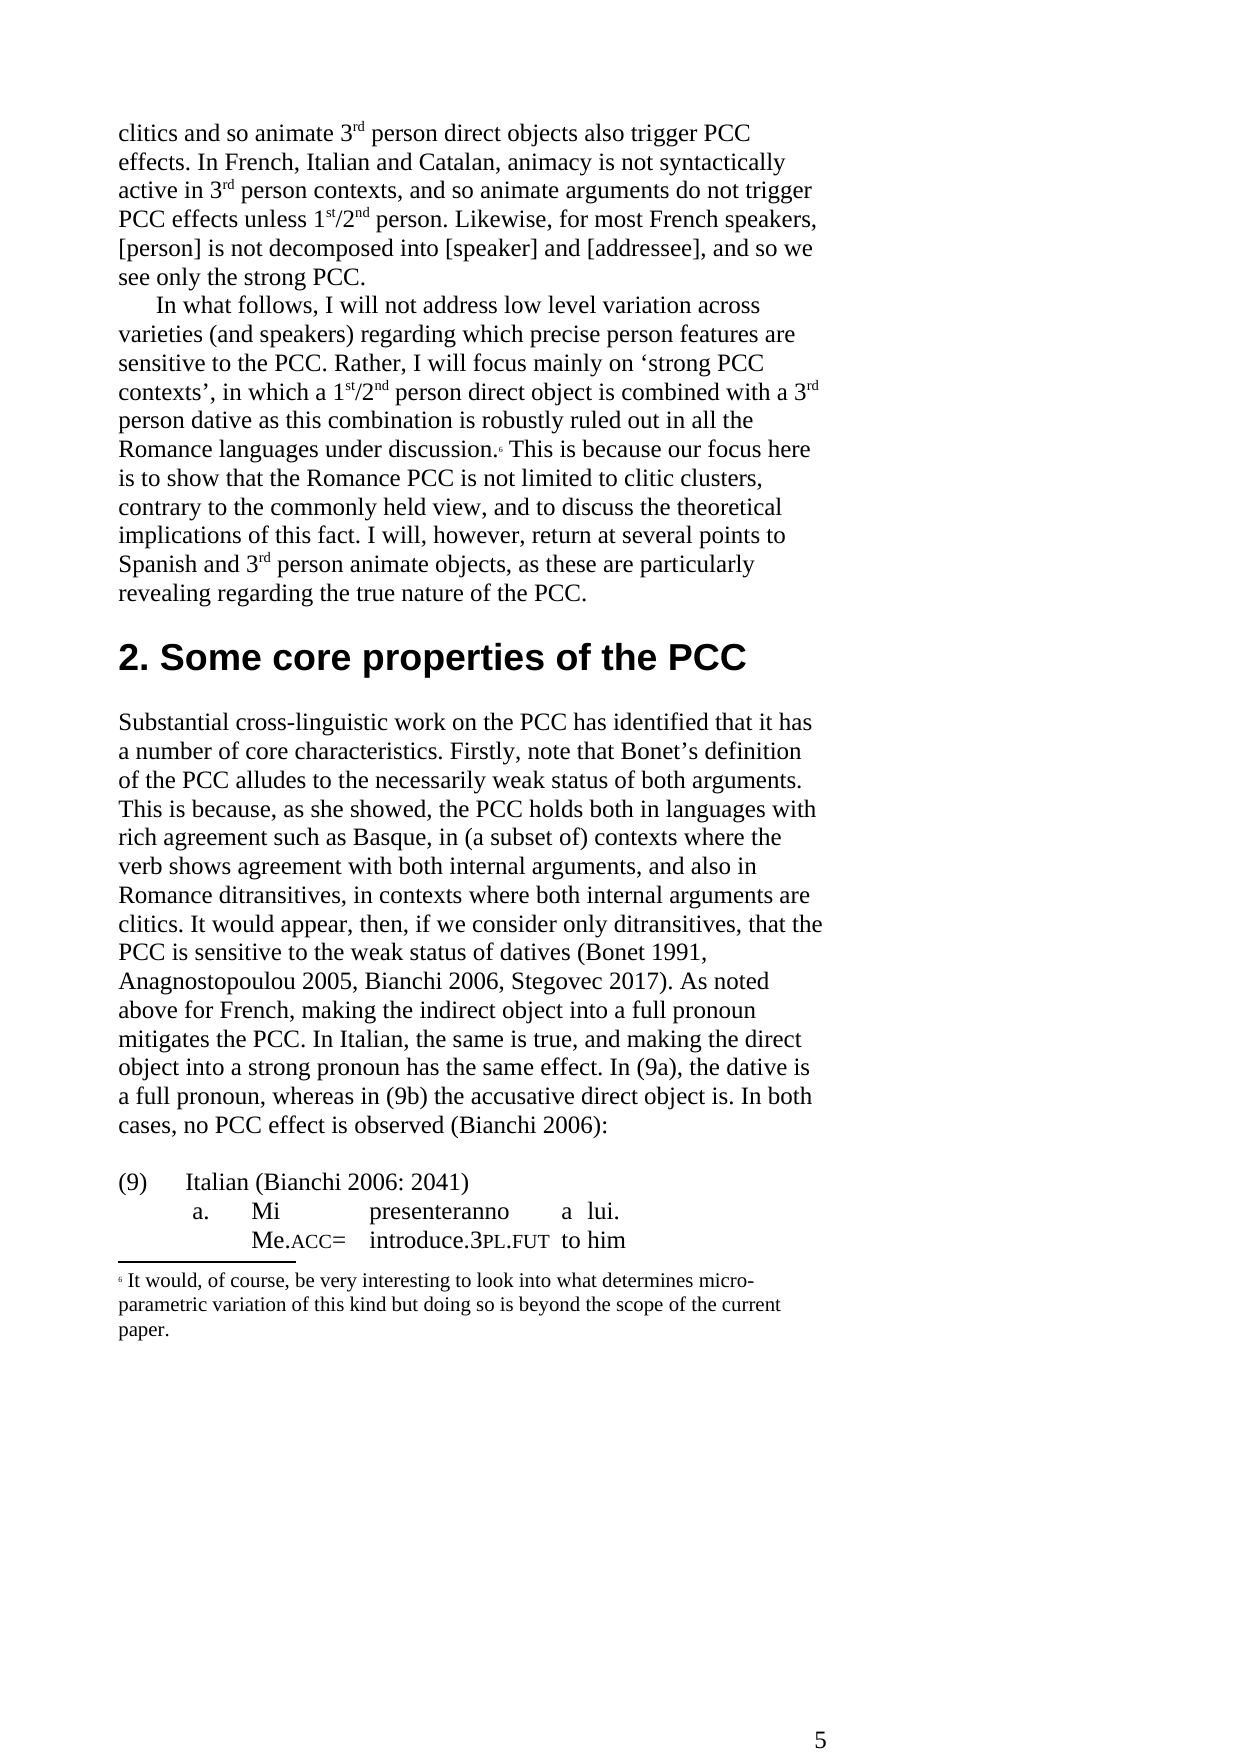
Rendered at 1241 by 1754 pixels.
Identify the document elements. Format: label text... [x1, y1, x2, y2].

text Me.acc= introduce.3pl.fut to him [118, 1225, 827, 1254]
text In what follows, I will not address low level variation across varieties (and speakers) regarding which precise person features are sensitive to the PCC. Rather, I will focus mainly on ‘strong PCC contexts’, in which a 1st/2nd person direct object is combined with a 3rd person dative as this combination is robustly ruled out in all the Romance languages under discussion. This is because our focus here is to show that the Romance PCC is not limited to clitic clusters, contrary to the commonly held view, and to discuss the theoretical implications of this fact. I will, however, return at several points to Spanish and 3rd person animate objects, as these are particularly revealing regarding the true nature of the PCC. [118, 291, 827, 607]
text a. Mi presenteranno a lui. [118, 1196, 827, 1225]
text In these leísta dialects, animate 3rd person singular masculine direct objects are marked with the clitic le, rather than lo, which is usually reserved for inanimate 3rd person singular masculine direct objects. According to Ormazabal and Romero, the animate direct object clitic le is ruled out in (8) in the presence of a dative clitic, as a PCC effect. In such contexts, the inanimate masculine 3rd person singular direct object clitic lo is possible and can exceptionally be interpreted as either animate or inanimate. The implication is that the PCC can apply differently in different languages, depending on which features are syntactically active. In Spanish, animacy is marked also on 3rd person clitics and so animate 3rd person direct objects also trigger PCC effects. In French, Italian and Catalan, animacy is not syntactically active in 3rd person contexts, and so animate arguments do not trigger PCC effects unless 1st/2nd person. Likewise, for most French speakers, [person] is not decomposed into [speaker] and [addressee], and so we see only the strong PCC. [118, 118, 827, 291]
text (9) Italian (Bianchi 2006: 2041) [118, 1167, 827, 1196]
text 2. Some core properties of the PCC [118, 636, 827, 679]
text Substantial cross-linguistic work on the PCC has identified that it has a number of core characteristics. Firstly, note that Bonet’s definition of the PCC alludes to the necessarily weak status of both arguments. This is because, as she showed, the PCC holds both in languages with rich agreement such as Basque, in (a subset of) contexts where the verb shows agreement with both internal arguments, and also in Romance ditransitives, in contexts where both internal arguments are clitics. It would appear, then, if we consider only ditransitives, that the PCC is sensitive to the weak status of datives (Bonet 1991, Anagnostopoulou 2005, Bianchi 2006, Stegovec 2017). As noted above for French, making the indirect object into a full pronoun mitigates the PCC. In Italian, the same is true, and making the direct object into a strong pronoun has the same effect. In (9a), the dative is a full pronoun, whereas in (9b) the accusative direct object is. In both cases, no PCC effect is observed (Bianchi 2006): [118, 707, 827, 1139]
